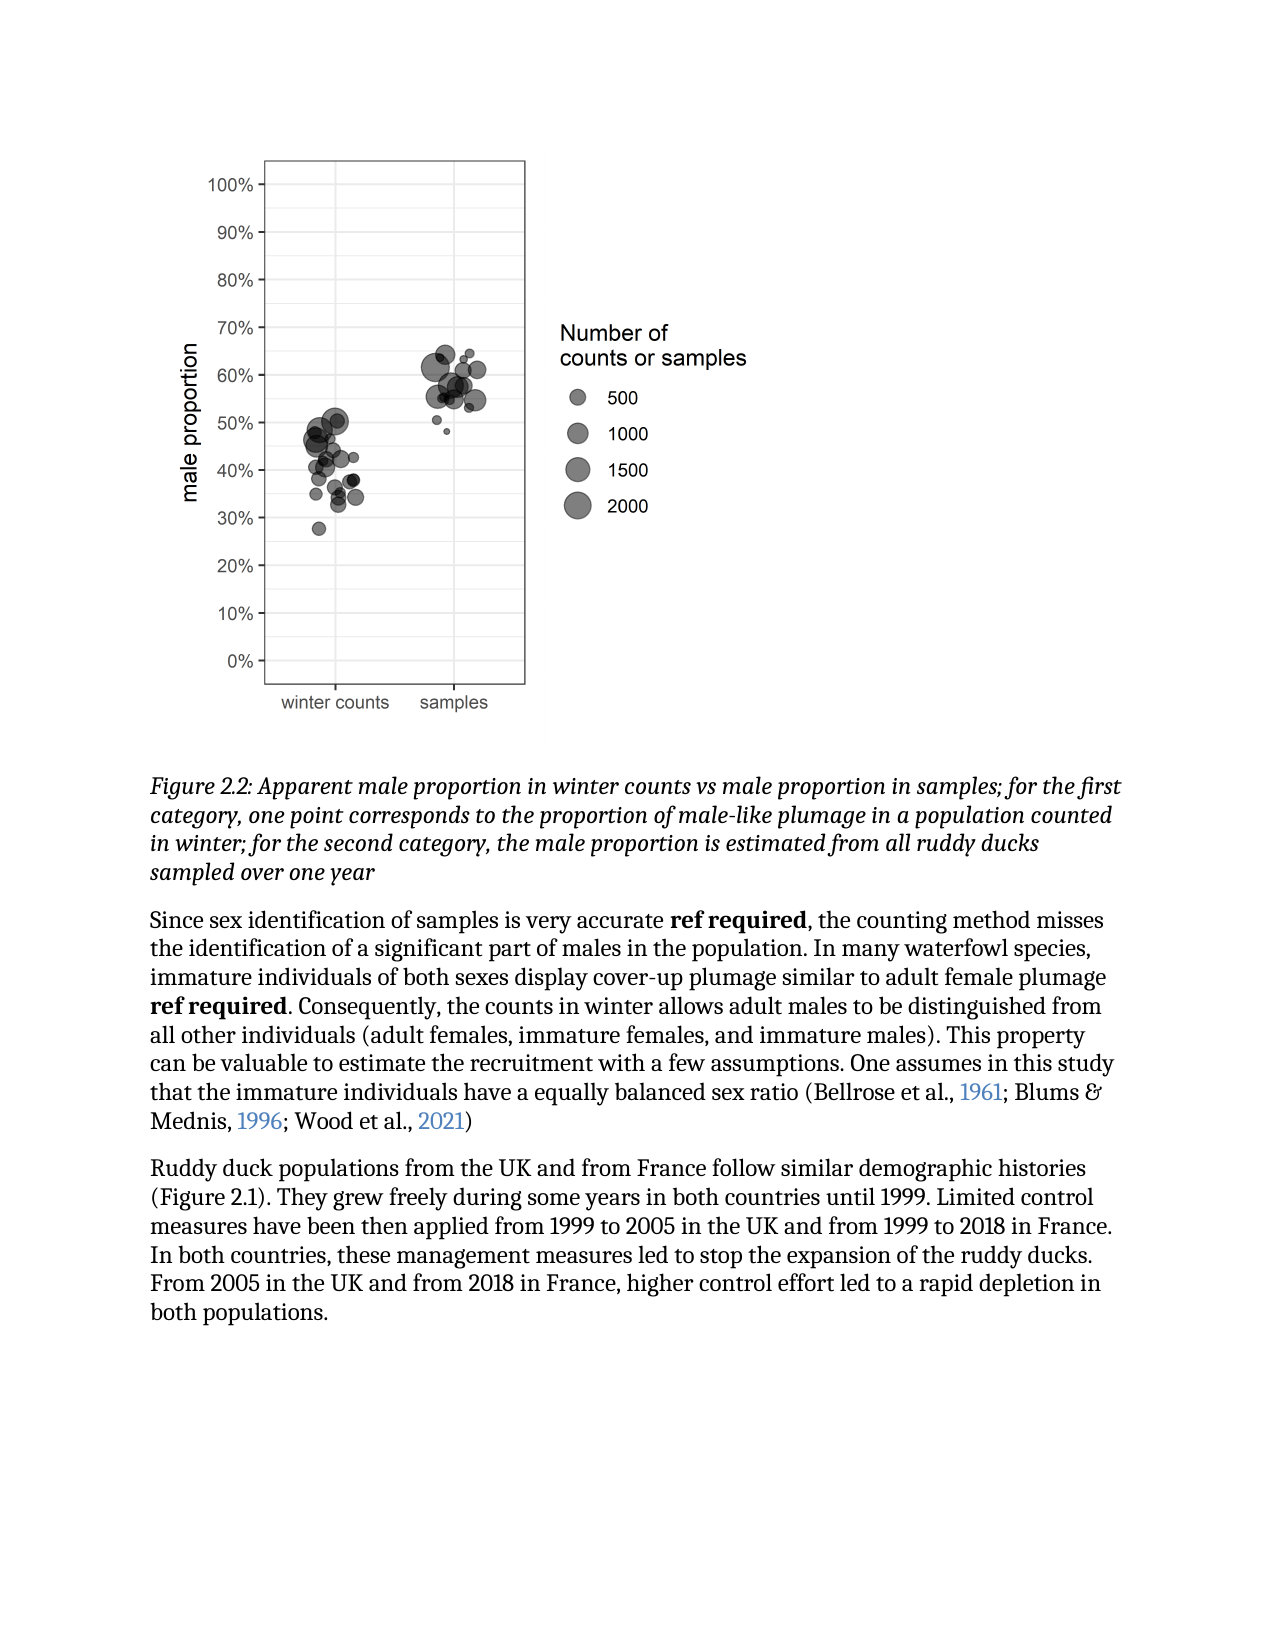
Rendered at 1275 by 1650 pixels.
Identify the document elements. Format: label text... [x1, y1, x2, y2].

text Figure 2.2: Apparent male proportion in winter counts vs male proportion in samples; for the first category, one point corresponds to the proportion of male-like plumage in a population counted in winter; for the second category, the male proportion is estimated from all ruddy ducks sampled over one year [150, 772, 1125, 887]
text Since sex identification of samples is very accurate ref required, the counting method misses the identification of a significant part of males in the population. In many waterfowl species, immature individuals of both sexes display cover-up plumage similar to adult female plumage ref required. Consequently, the counts in winter allows adult males to be distinguished from all other individuals (adult females, immature females, and immature males). This property can be valuable to estimate the recruitment with a few assumptions. One assumes in this study that the immature individuals have a equally balanced sex ratio (Bellrose et al., 1961; Blums & Mednis, 1996; Wood et al., 2021) [150, 906, 1125, 1136]
text Ruddy duck populations from the UK and from France follow similar demographic histories (Figure 2.1). They grew freely during some years in both countries until 1999. Limited control measures have been then applied from 1999 to 2005 in the UK and from 1999 to 2018 in France. In both countries, these management measures led to stop the expansion of the ruddy ducks. From 2005 in the UK and from 2018 in France, higher control effort led to a rapid depletion in both populations. [150, 1154, 1125, 1327]
picture [168, 150, 770, 751]
